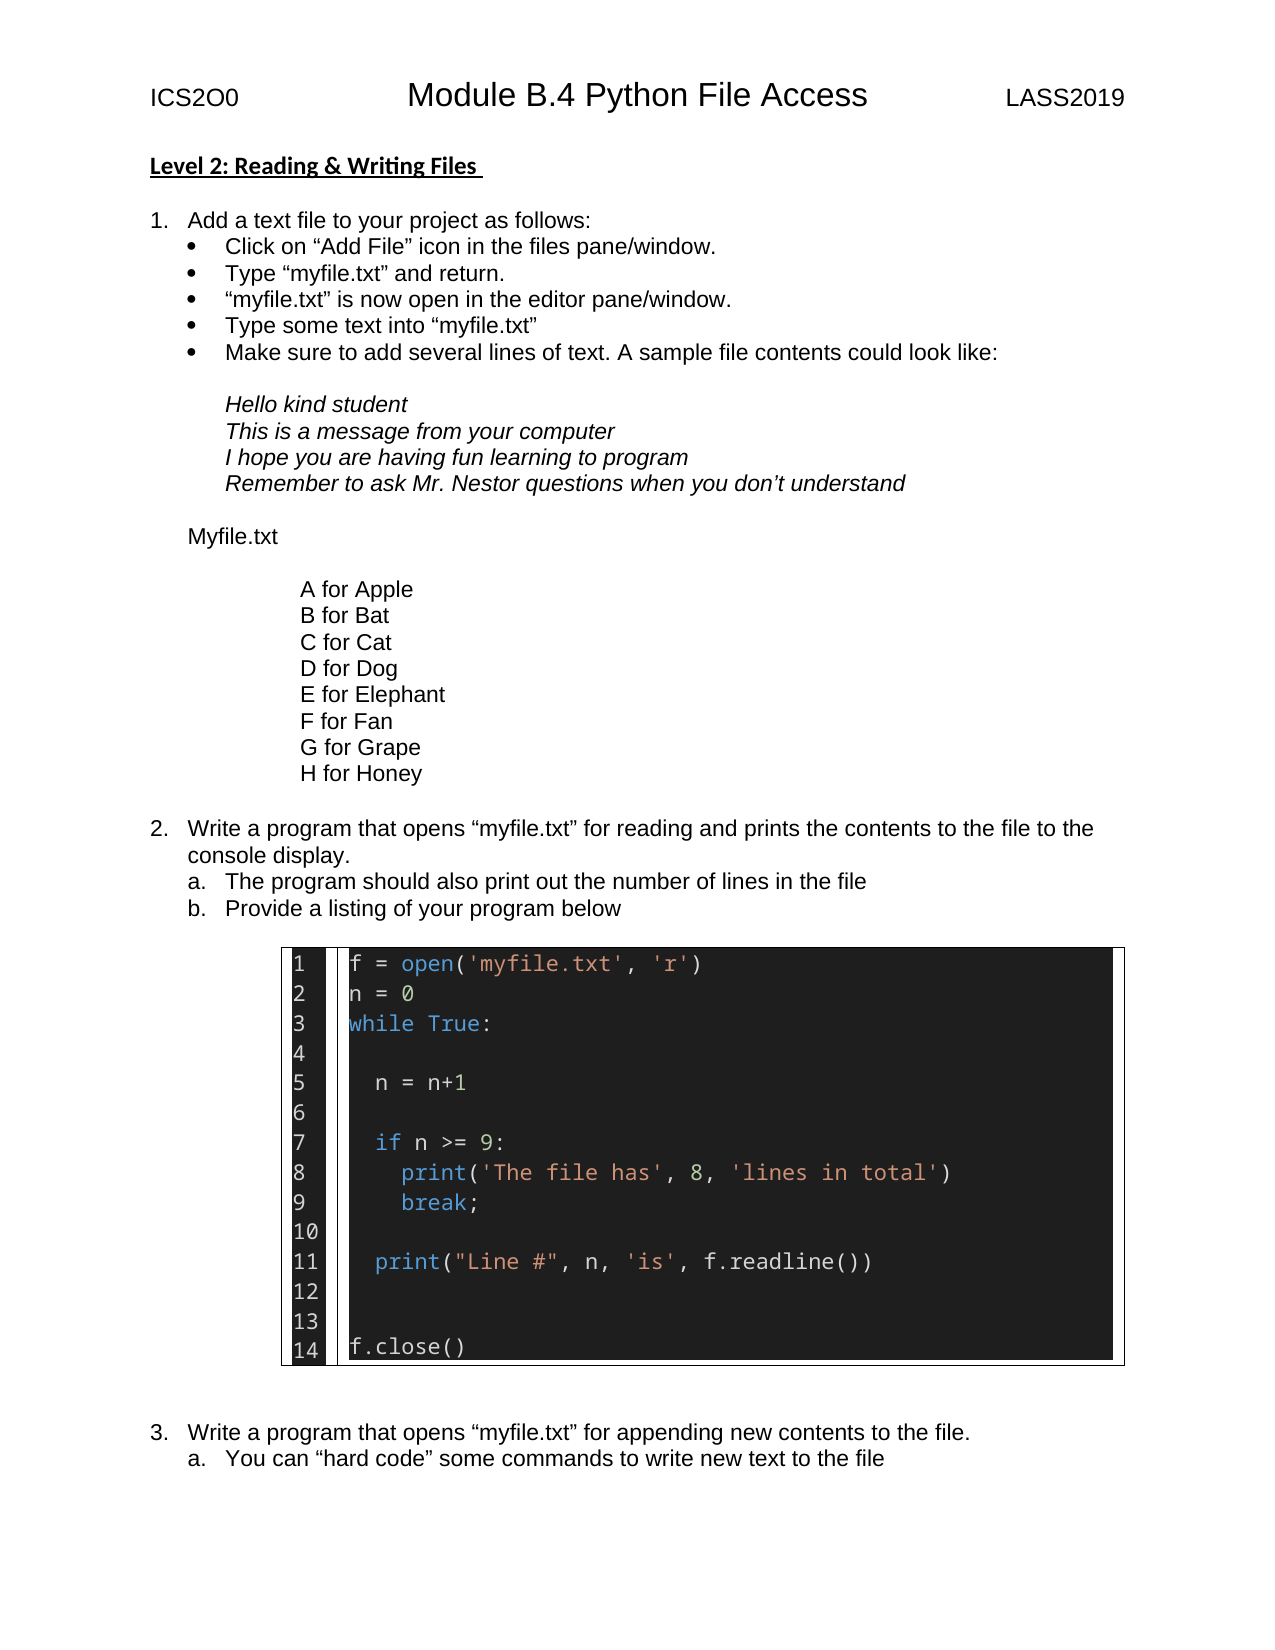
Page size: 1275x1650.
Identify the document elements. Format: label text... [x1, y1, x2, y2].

text F for Fan [300, 708, 1125, 734]
text E for Elephant [300, 681, 1125, 708]
text This is a message from your computer [225, 418, 1125, 444]
text I hope you are having fun learning to program [225, 444, 1125, 470]
list Provide a listing of your program below [187, 894, 1125, 921]
list You can “hard code” some commands to write new text to the file [187, 1445, 1125, 1472]
list Write a program that opens “myfile.txt” for reading and prints the contents to the file to the console display. [150, 815, 1125, 868]
text A for Apple [300, 576, 1125, 602]
table_header f = open('myfile.txt', 'r') n = 0 while True: n = n+1 if n >= 9: print('The file has', 8, 'lines in total') break; print("Line #", n, 'is', f.readline()) f.close() [338, 948, 1124, 1365]
text Remember to ask Mr. Nestor questions when you don’t understand [225, 470, 1125, 497]
list Click on “Add File” icon in the files pane/window. [187, 233, 1125, 259]
list The program should also print out the number of lines in the file [187, 868, 1125, 894]
list “myfile.txt” is now open in the editor pane/window. [187, 286, 1125, 312]
list Make sure to add several lines of text. A sample file contents could look like: [187, 339, 1125, 365]
text Hello kind student [225, 391, 1125, 418]
text G for Grape [300, 734, 1125, 760]
list Write a program that opens “myfile.txt” for appending new contents to the file. [150, 1419, 1125, 1445]
text B for Bat [300, 602, 1125, 628]
list Type “myfile.txt” and return. [187, 259, 1125, 286]
text C for Cat [300, 628, 1125, 655]
text Myfile.txt [187, 523, 1125, 549]
text H for Honey [300, 760, 1125, 815]
list Add a text file to your project as follows: [150, 207, 1125, 233]
text D for Dog [300, 655, 1125, 681]
text Level 2: Reading & Writing Files [150, 150, 1125, 181]
list Type some text into “myfile.txt” [187, 312, 1125, 339]
